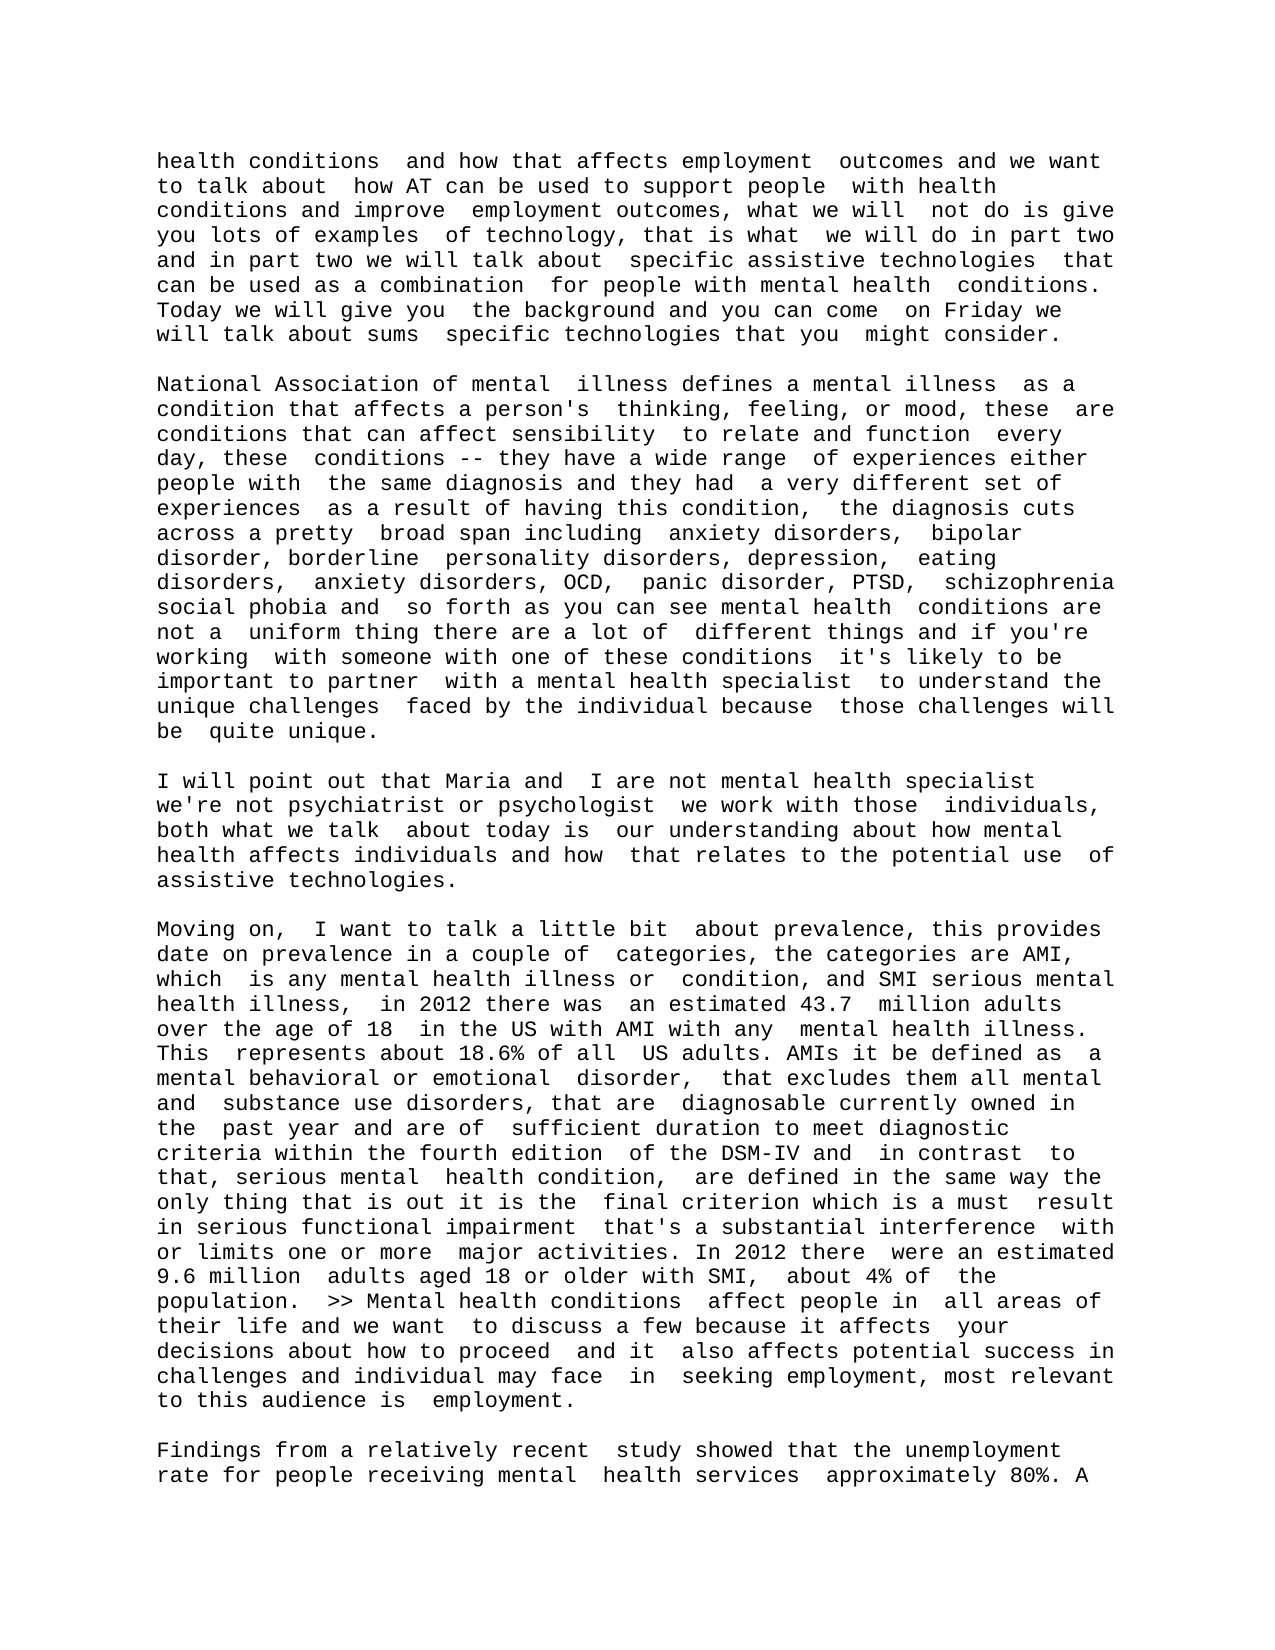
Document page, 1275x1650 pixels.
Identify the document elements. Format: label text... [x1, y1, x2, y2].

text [156, 1439, 1118, 1489]
text I will point out that Maria and I are not mental health specialist we're not psychiatrist or psychologist we work with those individuals, both what we talk about today is our understanding about how mental health affects individuals and how that relates to the potential use of assistive technologies. [156, 770, 1118, 894]
text Moving on, I want to talk a little bit about prevalence, this provides date on prevalence in a couple of categories, the categories are AMI, which is any mental health illness or condition, and SMI serious mental health illness, in 2012 there was an estimated 43.7 million adults over the age of 18 in the US with AMI with any mental health illness. This represents about 18.6% of all US adults. AMIs it be defined as a mental behavioral or emotional disorder, that excludes them all mental and substance use disorders, that are diagnosable currently owned in the past year and are of sufficient duration to meet diagnostic criteria within the fourth edition of the DSM-IV and in contrast to that, serious mental health condition, are defined in the same way the only thing that is out it is the final criterion which is a must result in serious functional impairment that's a substantial interference with or limits one or more major activities. In 2012 there were an estimated 9.6 million adults aged 18 or older with SMI, about 4% of the population. >> Mental health conditions affect people in all areas of their life and we want to discuss a few because it affects your decisions about how to proceed and it also affects potential success in challenges and individual may face in seeking employment, most relevant to this audience is employment. [156, 918, 1118, 1414]
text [156, 150, 1118, 348]
text National Association of mental illness defines a mental illness as a condition that affects a person's thinking, feeling, or mood, these are conditions that can affect sensibility to relate and function every day, these conditions -- they have a wide range of experiences either people with the same diagnosis and they had a very different set of experiences as a result of having this condition, the diagnosis cuts across a pretty broad span including anxiety disorders, bipolar disorder, borderline personality disorders, depression, eating disorders, anxiety disorders, OCD, panic disorder, PTSD, schizophrenia social phobia and so forth as you can see mental health conditions are not a uniform thing there are a lot of different things and if you're working with someone with one of these conditions it's likely to be important to partner with a mental health specialist to understand the unique challenges faced by the individual because those challenges will be quite unique. [156, 373, 1118, 745]
